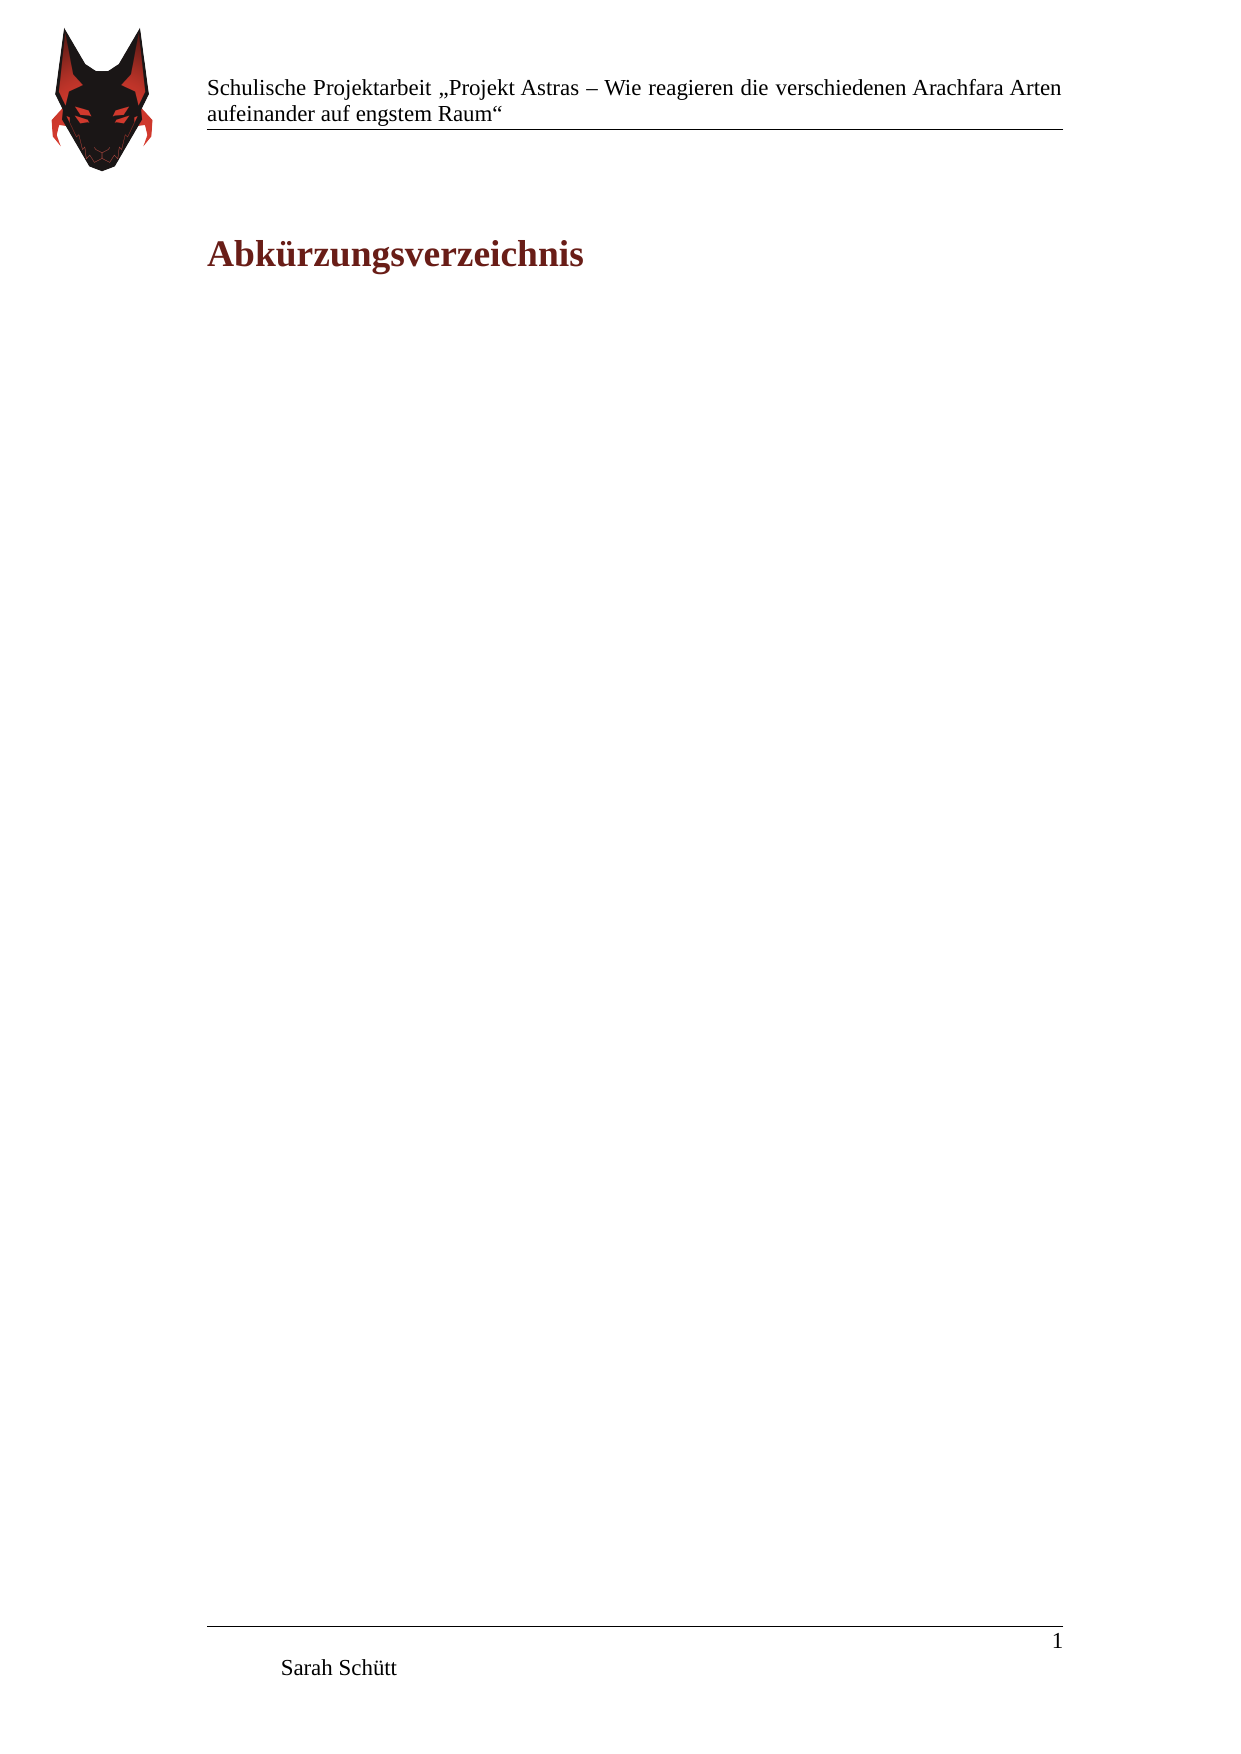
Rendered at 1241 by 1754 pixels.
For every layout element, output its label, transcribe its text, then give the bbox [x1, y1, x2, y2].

picture [25, 25, 179, 179]
subtitle Abkürzungsverzeichnis [207, 232, 1063, 275]
